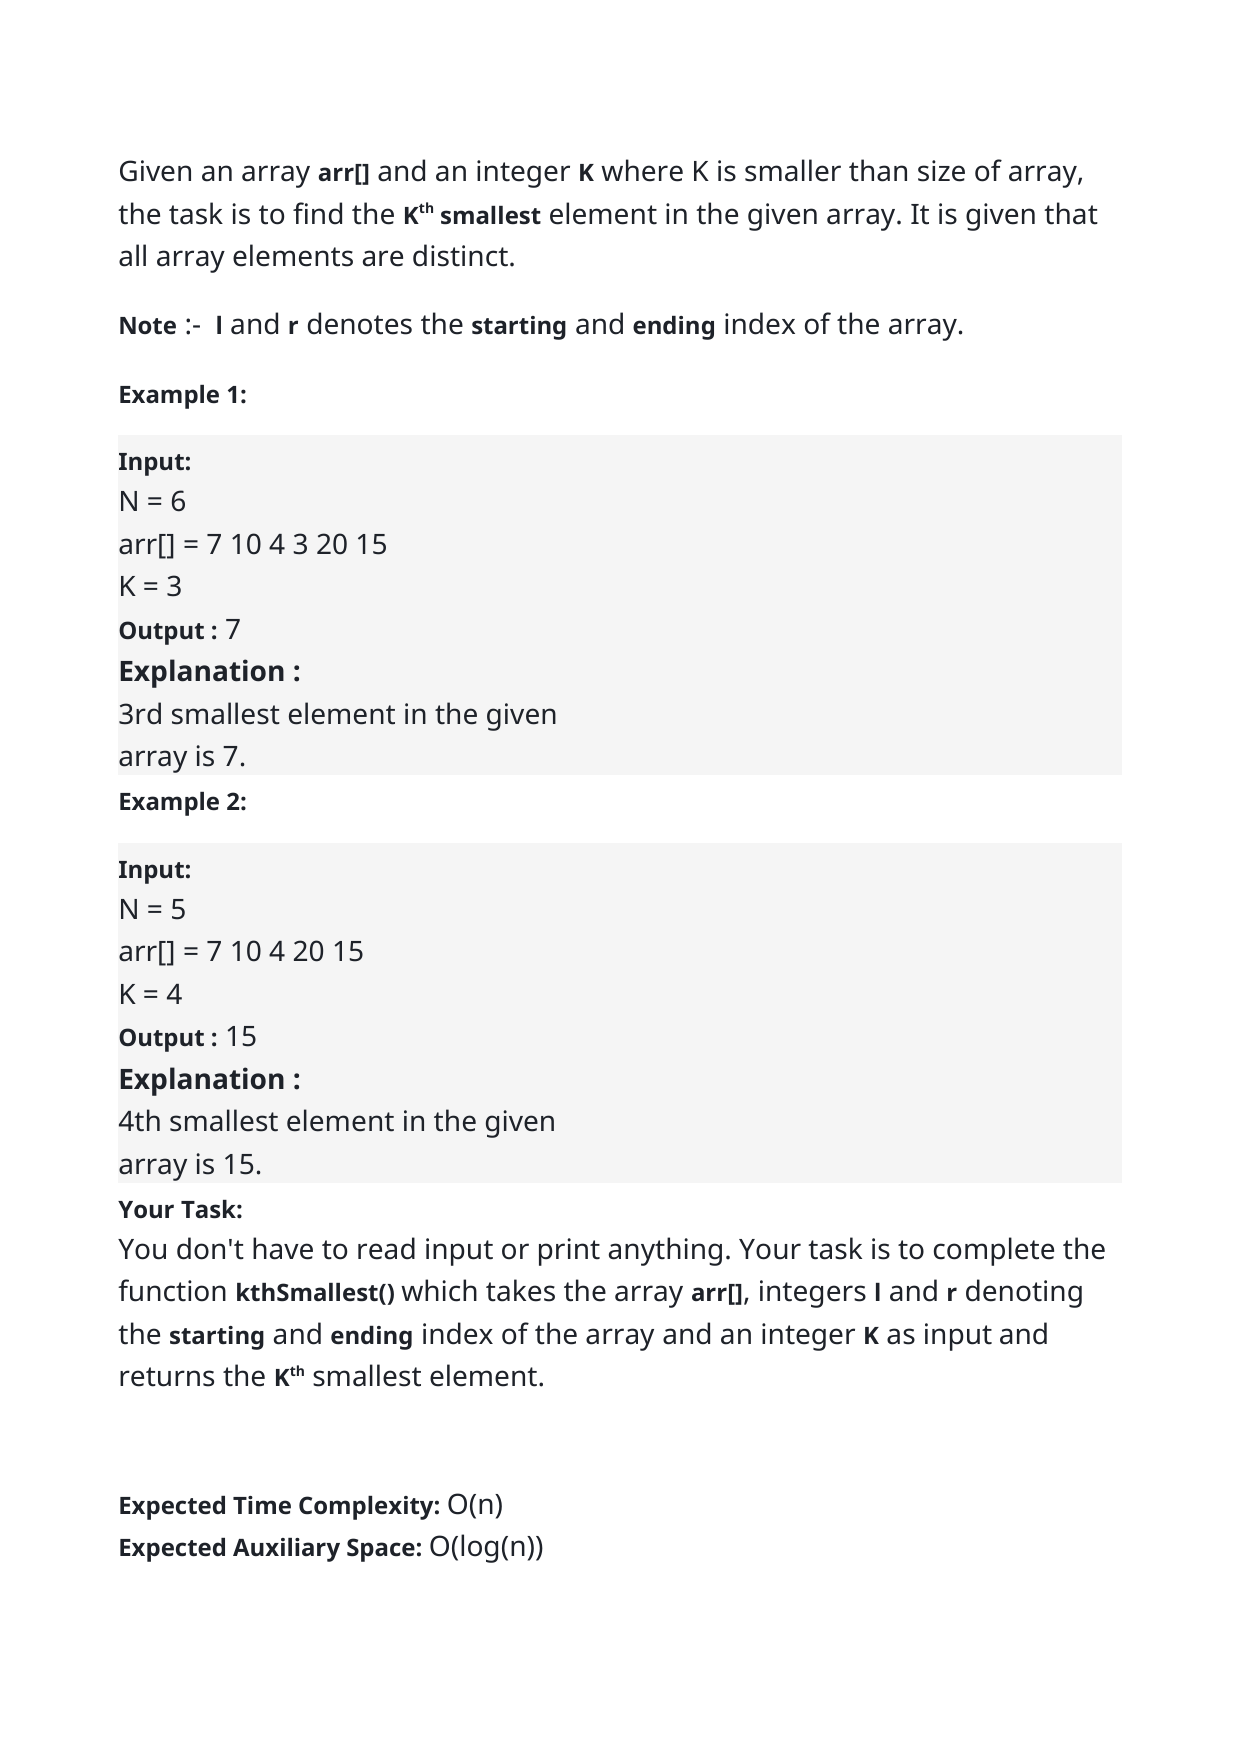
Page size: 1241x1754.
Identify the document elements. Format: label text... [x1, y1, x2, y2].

text Input: [118, 435, 1122, 478]
text arr[] = 7 10 4 20 15 [118, 928, 1122, 970]
text Expected Auxiliary Space: O(log(n)) [118, 1523, 1122, 1565]
text Input: [118, 843, 1122, 885]
text arr[] = 7 10 4 3 20 15 [118, 520, 1122, 563]
text Given an array arr[] and an integer K where K is smaller than size of array, the task is to find the Kth smallest element in the given array. It is given that all array elements are distinct. [118, 148, 1122, 275]
text Example 1: [118, 368, 1122, 410]
text Explanation : [118, 648, 1122, 690]
text N = 5 [118, 885, 1122, 928]
text Expected Time Complexity: O(n) [118, 1480, 1122, 1523]
text array is 7. [118, 733, 1122, 775]
text K = 3 [118, 563, 1122, 605]
text array is 15. [118, 1140, 1122, 1183]
text 4th smallest element in the given [118, 1098, 1122, 1140]
text Example 2: [118, 775, 1122, 818]
text 3rd smallest element in the given [118, 690, 1122, 733]
text Your Task: You don't have to read input or print anything. Your task is to complete the function kthSmallest() which takes the array arr[], integers l and r denoting the starting and ending index of the array and an integer K as input and returns the Kth smallest element. [118, 1183, 1122, 1395]
text K = 4 [118, 970, 1122, 1013]
text Output : 15 [118, 1013, 1122, 1055]
text Note :- l and r denotes the starting and ending index of the array. [118, 300, 1122, 343]
text N = 6 [118, 478, 1122, 520]
text Explanation : [118, 1055, 1122, 1098]
text Output : 7 [118, 605, 1122, 648]
